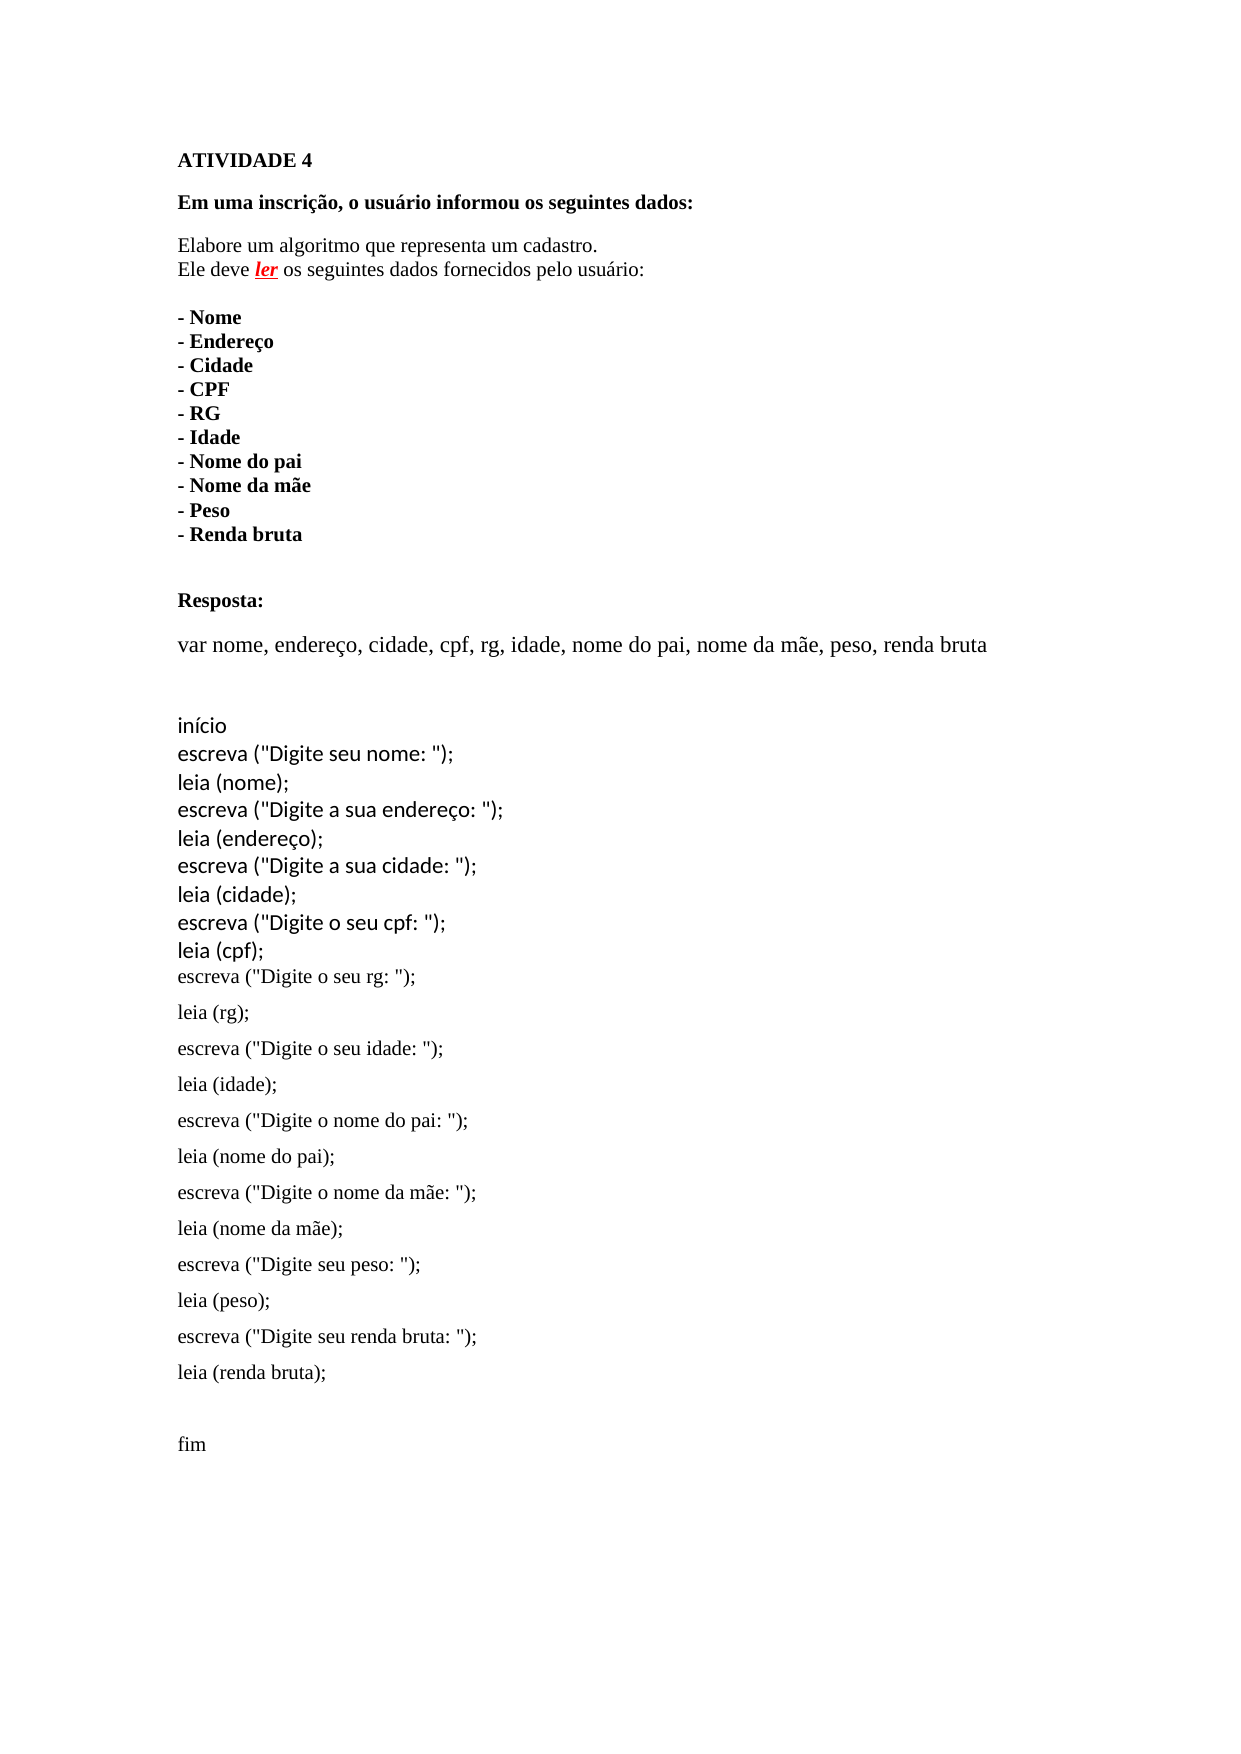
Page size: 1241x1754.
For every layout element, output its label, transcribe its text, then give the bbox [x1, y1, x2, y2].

text início escreva ("Digite seu nome: "); leia (nome); escreva ("Digite a sua endereço: "); leia (endereço); escreva ("Digite a sua cidade: "); leia (cidade); escreva ("Digite o seu cpf: "); leia (cpf); [177, 657, 1063, 964]
text - Nome da mãe [177, 473, 1063, 497]
text - RG [177, 401, 1063, 425]
text - Nome do pai [177, 449, 1063, 473]
text Em uma inscrição, o usuário informou os seguintes dados: [177, 190, 1063, 214]
text Ele deve ler os seguintes dados fornecidos pelo usuário: [177, 257, 1063, 281]
text escreva ("Digite seu renda bruta: "); leia (renda bruta); [177, 1324, 1063, 1384]
text var nome, endereço, cidade, cpf, rg, idade, nome do pai, nome da mãe, peso, renda bruta [177, 631, 1063, 657]
text - Cidade [177, 353, 1063, 377]
text escreva ("Digite o seu idade: "); leia (idade); escreva ("Digite o nome do pai: "); leia (nome do pai); [177, 1036, 1063, 1168]
text Elabore um algoritmo que representa um cadastro. [177, 233, 1063, 257]
text ATIVIDADE 4 [177, 148, 1063, 172]
text - Endereço [177, 329, 1063, 353]
text fim [177, 1432, 1063, 1456]
text - Renda bruta [177, 522, 1063, 546]
text - Nome [177, 305, 1063, 329]
text escreva ("Digite seu peso: "); leia (peso); [177, 1252, 1063, 1312]
text - CPF [177, 377, 1063, 401]
text - Idade [177, 425, 1063, 449]
text - Peso [177, 497, 1063, 522]
text Resposta: [177, 588, 1063, 612]
text escreva ("Digite o seu rg: "); leia (rg); [177, 964, 1063, 1024]
text escreva ("Digite o nome da mãe: "); leia (nome da mãe); [177, 1180, 1063, 1240]
